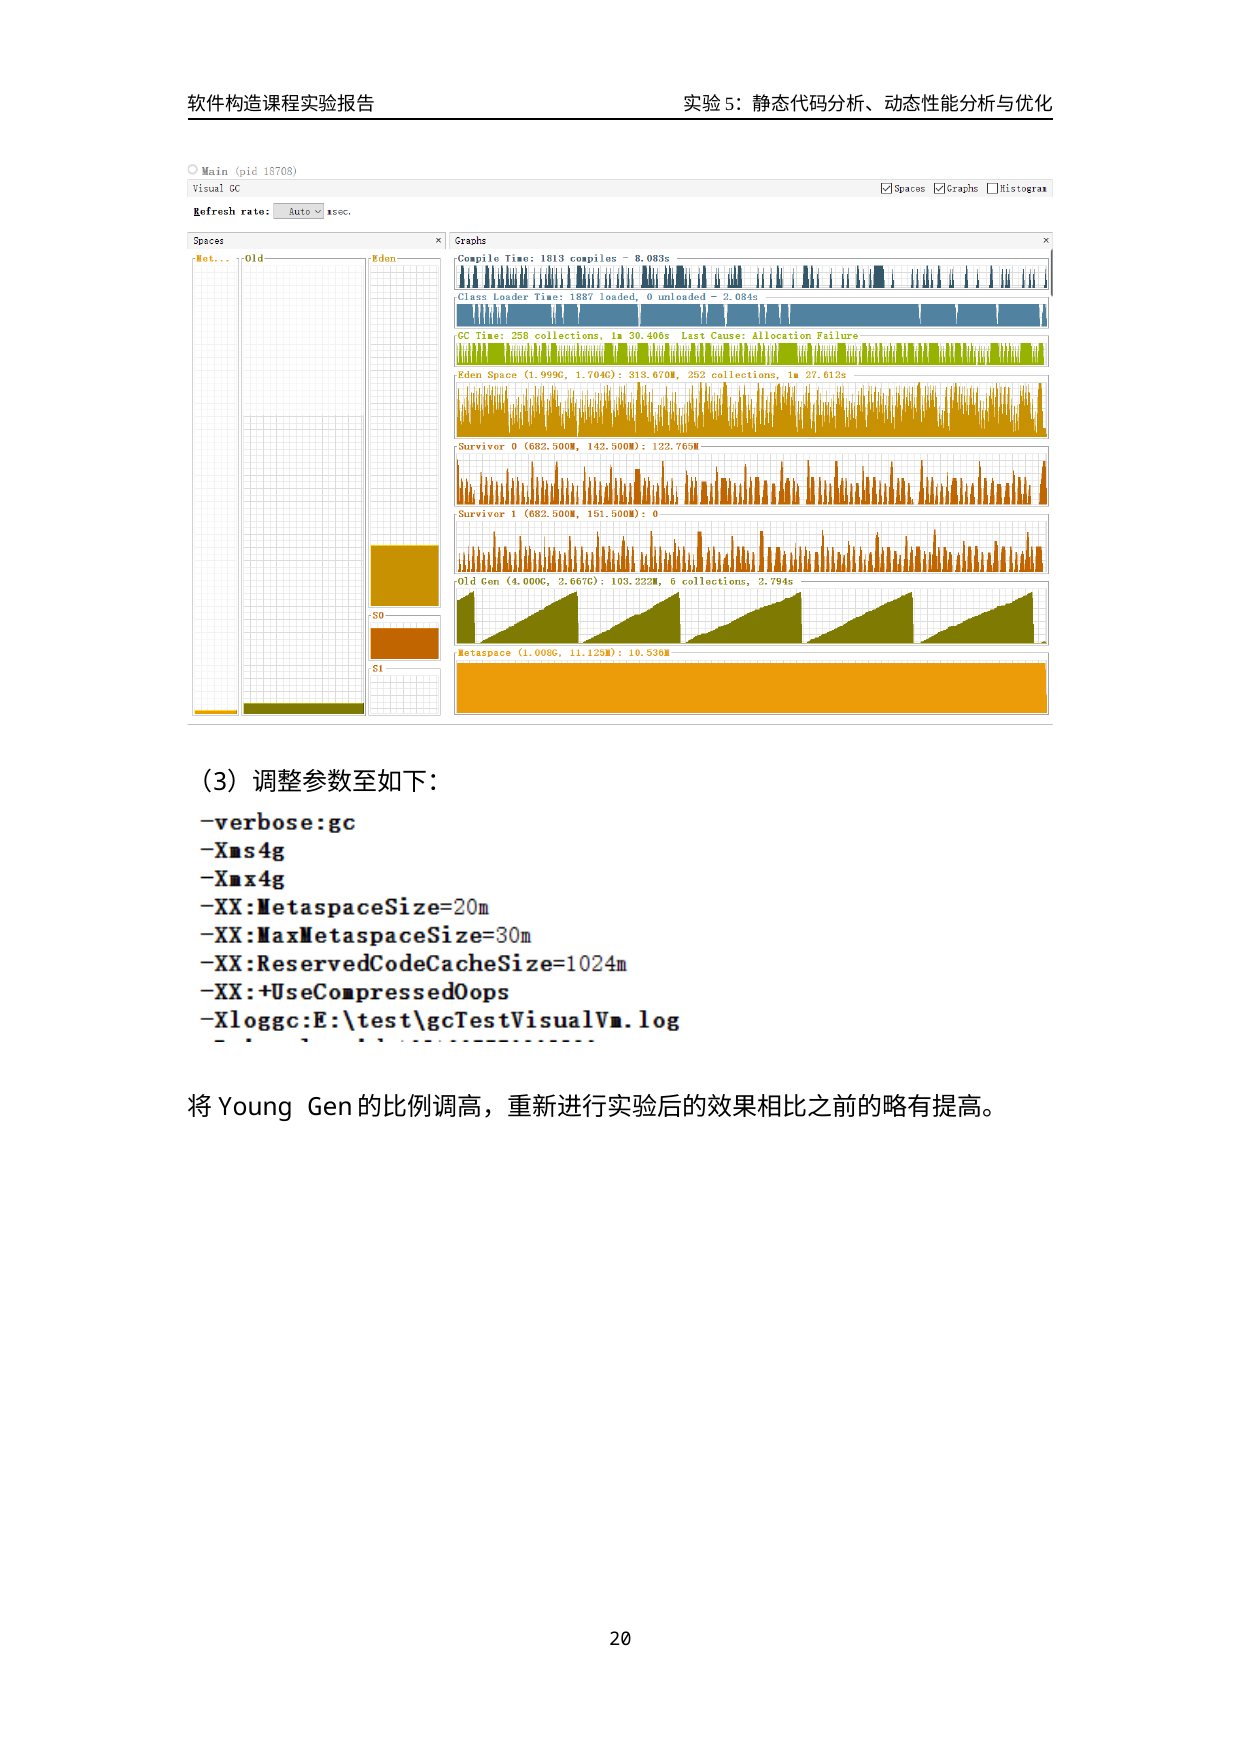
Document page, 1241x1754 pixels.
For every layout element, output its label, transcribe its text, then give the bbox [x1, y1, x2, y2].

picture [187, 162, 1053, 725]
picture [187, 812, 689, 1042]
text 将Young Gen的比例调高，重新进行实验后的效果相比之前的略有提高。 [187, 1072, 1053, 1137]
text （3）调整参数至如下： [187, 747, 1053, 812]
